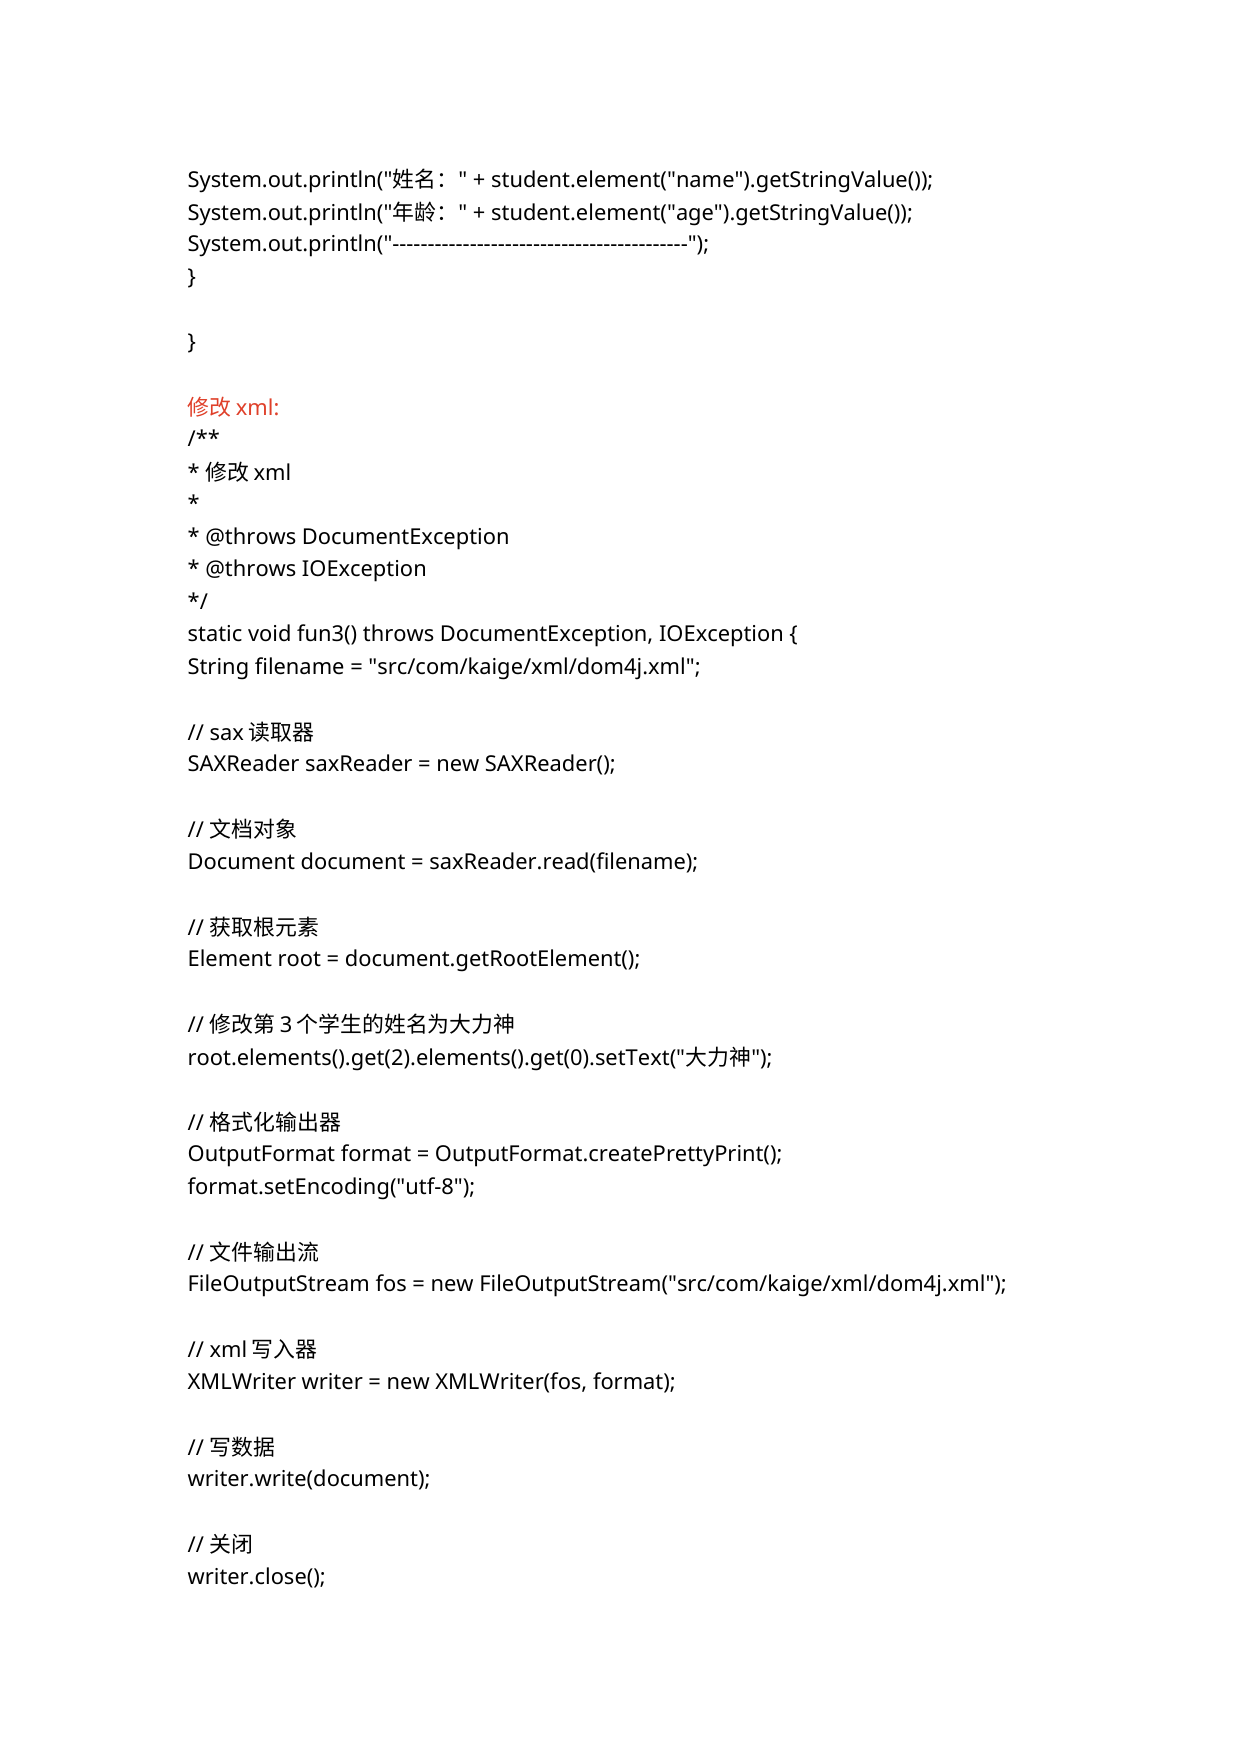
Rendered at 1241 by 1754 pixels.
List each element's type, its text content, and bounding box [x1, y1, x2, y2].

text // 格式化输出器 [187, 1104, 1053, 1137]
text root.elements().get(2).elements().get(0).setText("大力神"); [187, 1039, 1053, 1072]
text * [187, 487, 1053, 519]
text // 文件输出流 [187, 1234, 1053, 1267]
text FileOutputStream fos = new FileOutputStream("src/com/kaige/xml/dom4j.xml"); [187, 1267, 1053, 1299]
text SAXReader saxReader = new SAXReader(); [187, 747, 1053, 779]
text System.out.println("年龄：" + student.element("age").getStringValue()); [187, 194, 1053, 227]
text * 修改xml [187, 454, 1053, 487]
text XMLWriter writer = new XMLWriter(fos, format); [187, 1364, 1053, 1397]
text String filename = "src/com/kaige/xml/dom4j.xml"; [187, 649, 1053, 682]
text Document document = saxReader.read(filename); [187, 844, 1053, 877]
text } [187, 324, 1053, 357]
text * @throws IOException [187, 552, 1053, 584]
text // xml写入器 [187, 1332, 1053, 1364]
text writer.close(); [187, 1559, 1053, 1592]
text */ [187, 584, 1053, 617]
text // sax读取器 [187, 714, 1053, 747]
text System.out.println("------------------------------------------"); [187, 227, 1053, 259]
text // 写数据 [187, 1429, 1053, 1462]
text static void fun3() throws DocumentException, IOException { [187, 617, 1053, 649]
text Element root = document.getRootElement(); [187, 942, 1053, 974]
text // 获取根元素 [187, 909, 1053, 942]
text // 修改第3个学生的姓名为大力神 [187, 1007, 1053, 1039]
text // 关闭 [187, 1527, 1053, 1559]
text OutputFormat format = OutputFormat.createPrettyPrint(); [187, 1137, 1053, 1169]
text /** [187, 422, 1053, 454]
text System.out.println("姓名：" + student.element("name").getStringValue()); [187, 162, 1053, 194]
text // 文档对象 [187, 812, 1053, 844]
text 修改xml: [187, 389, 1053, 422]
text format.setEncoding("utf-8"); [187, 1169, 1053, 1202]
text writer.write(document); [187, 1462, 1053, 1494]
text } [187, 259, 1053, 292]
text * @throws DocumentException [187, 519, 1053, 552]
